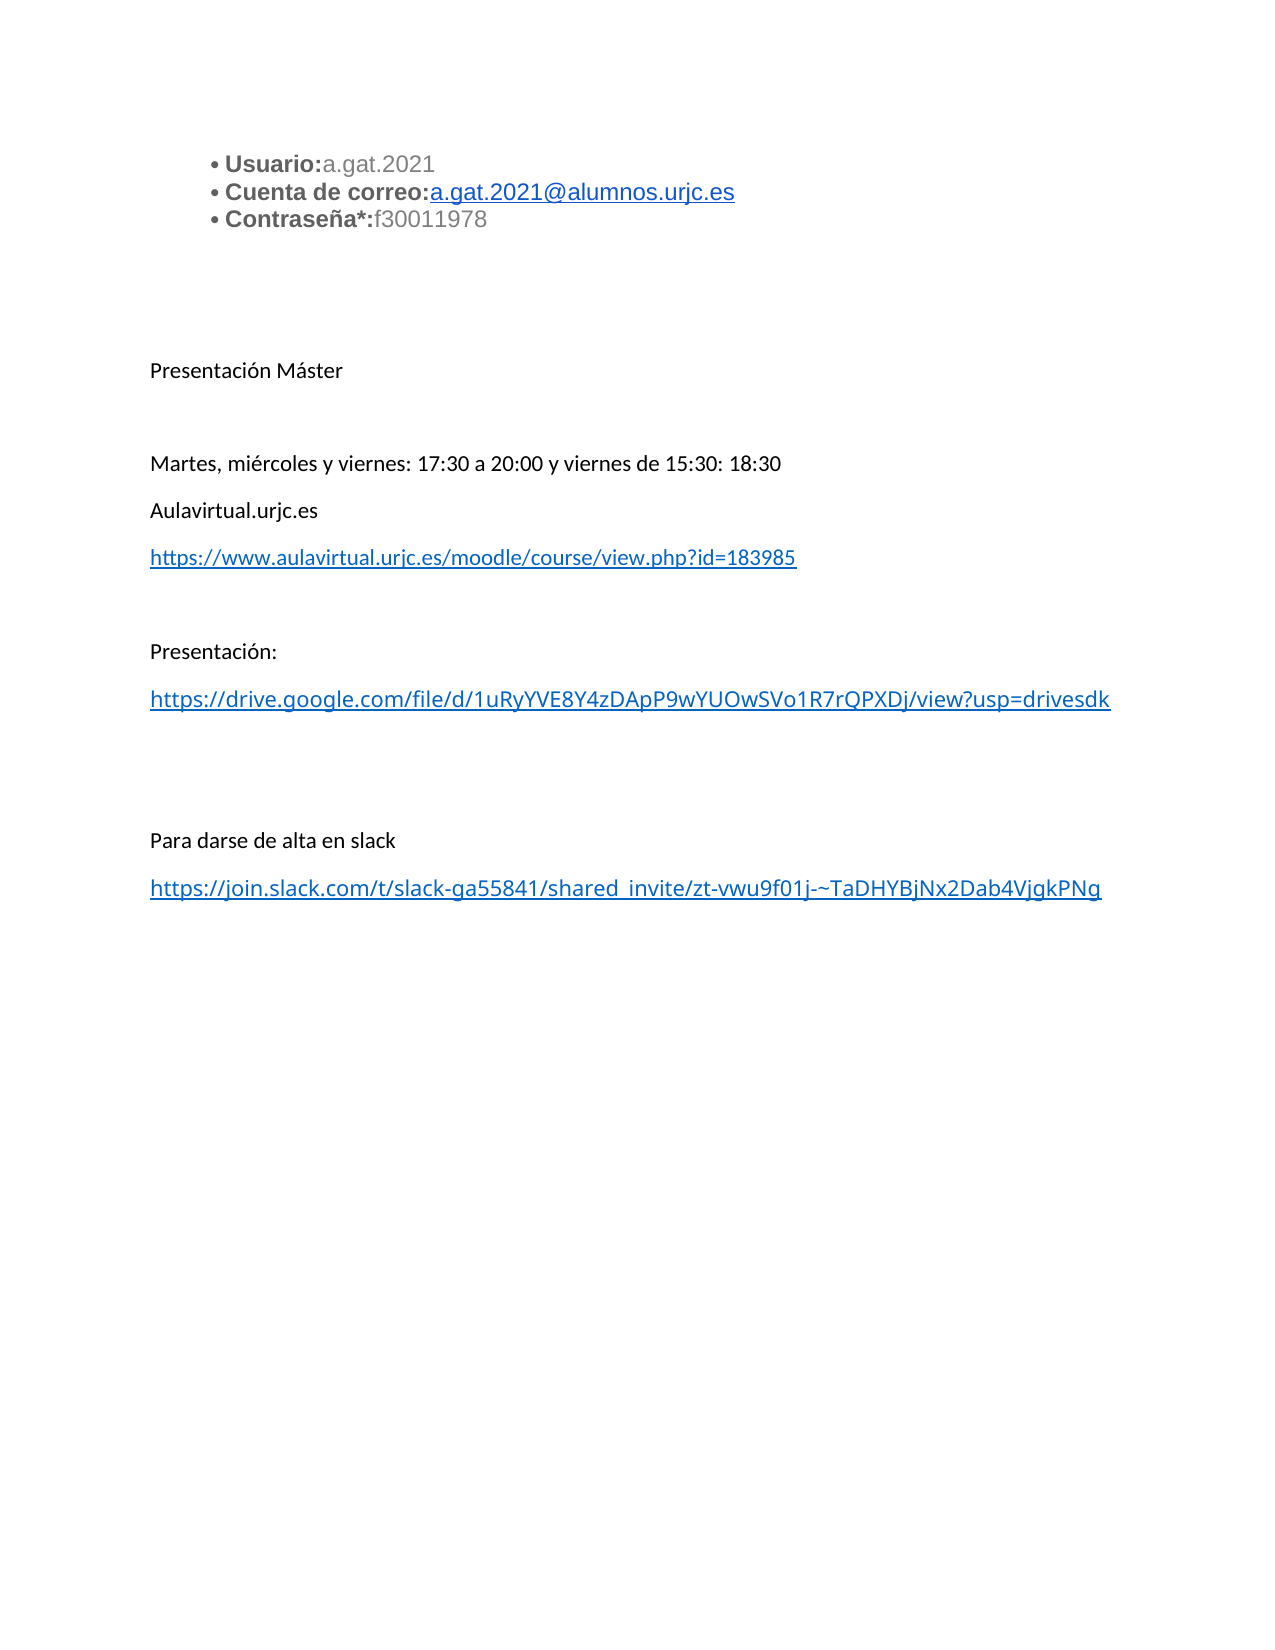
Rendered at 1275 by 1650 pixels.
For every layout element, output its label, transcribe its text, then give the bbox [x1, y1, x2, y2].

text Presentación: [150, 637, 1125, 665]
list Usuario:a.gat.2021 [211, 150, 1125, 178]
text Martes, miércoles y viernes: 17:30 a 20:00 y viernes de 15:30: 18:30 [150, 449, 1125, 477]
text Aulavirtual.urjc.es [150, 496, 1125, 524]
text https://join.slack.com/t/slack-ga55841/shared_invite/zt-vwu9f01j-~TaDHYBjNx2Dab4VjgkPNg [150, 873, 1125, 903]
list Cuenta de correo:a.gat.2021@alumnos.urjc.es [211, 178, 1125, 205]
text https://drive.google.com/file/d/1uRyYVE8Y4zDApP9wYUOwSVo1R7rQPXDj/view?usp=drivesdk [150, 684, 1125, 714]
text Para darse de alta en slack [150, 826, 1125, 854]
list Contraseña*:f30011978 [211, 205, 1125, 233]
text Presentación Máster [150, 356, 1125, 384]
text https://www.aulavirtual.urjc.es/moodle/course/view.php?id=183985 [150, 543, 1125, 571]
